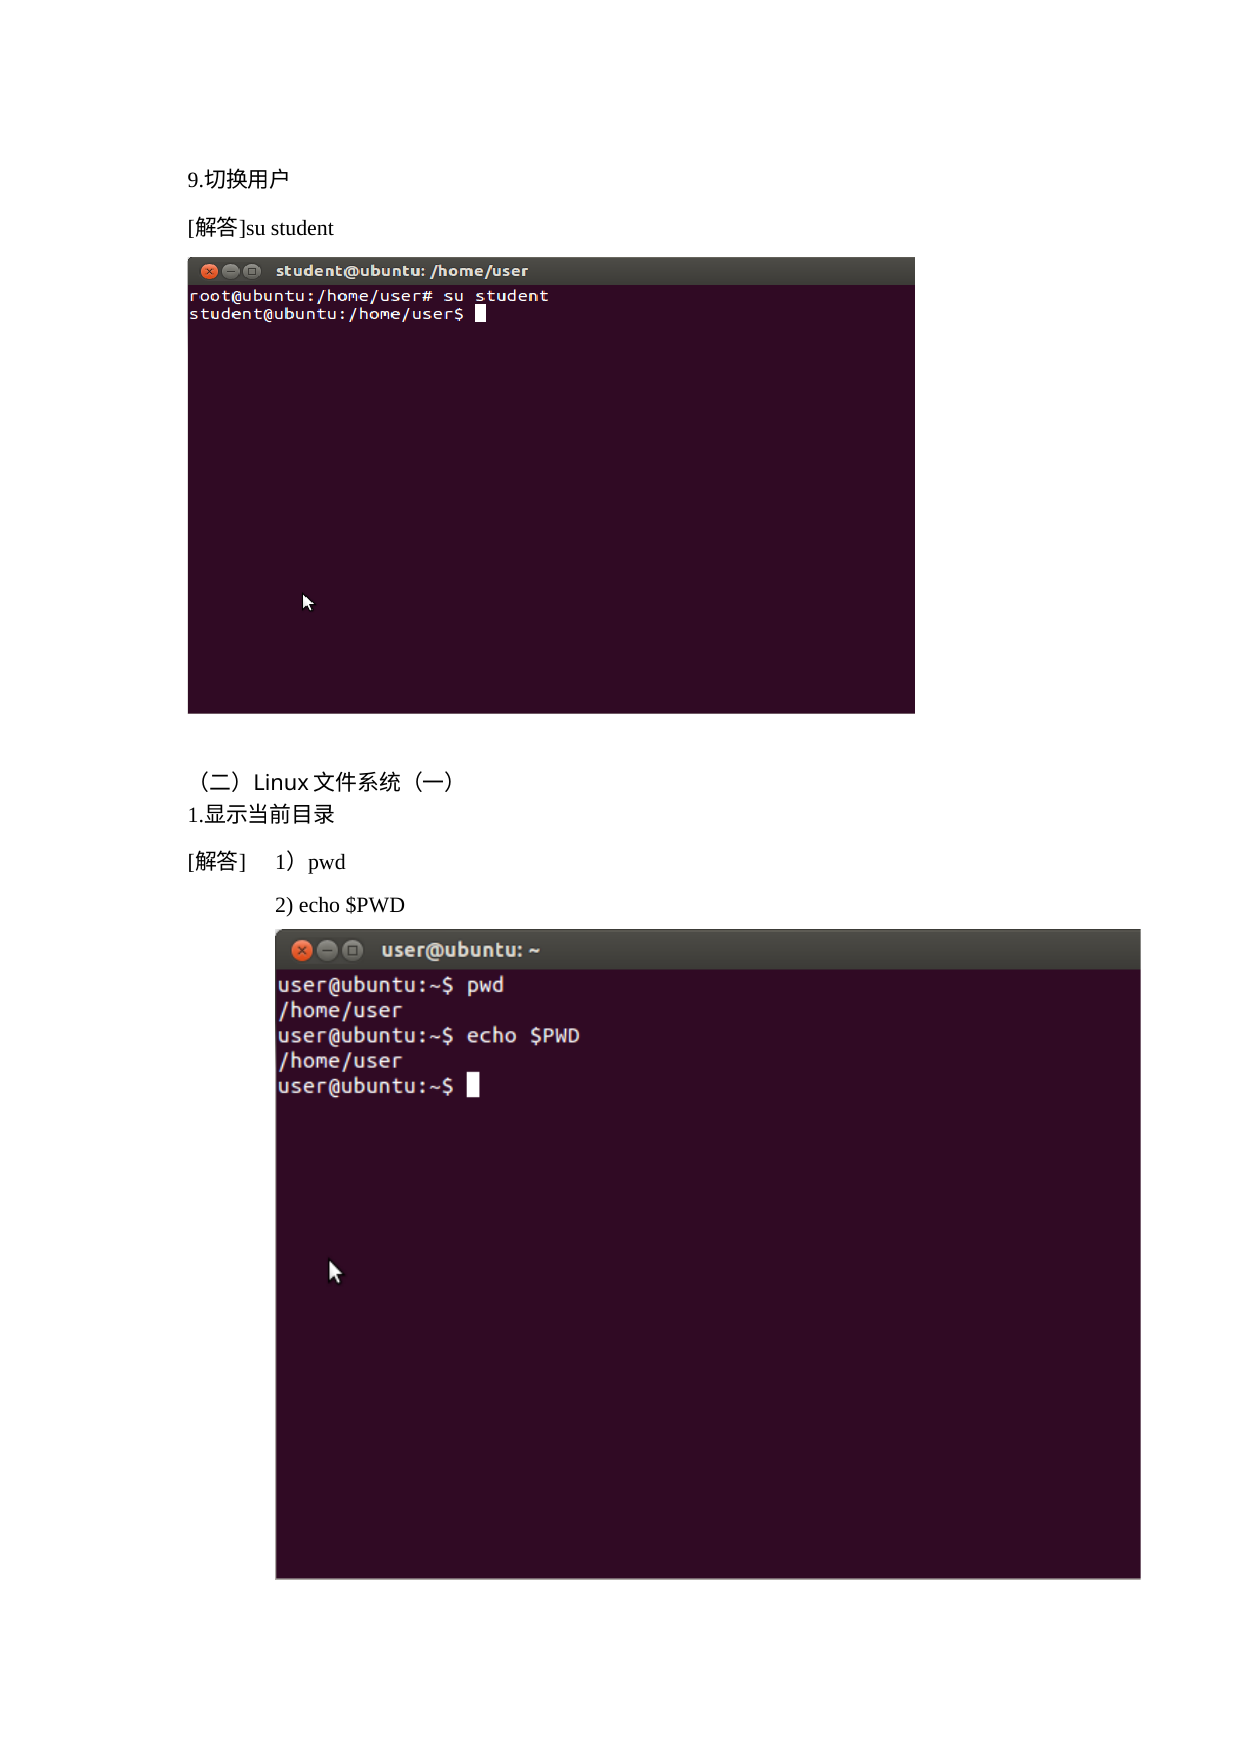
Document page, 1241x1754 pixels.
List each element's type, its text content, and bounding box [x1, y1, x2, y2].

text （二）Linux文件系统（一） [187, 764, 1053, 797]
text [解答] 1）pwd [187, 844, 1053, 876]
text 9.切换用户 [解答]su student [187, 162, 1053, 241]
text 2) echo $PWD [231, 892, 1053, 917]
text 1.显示当前目录 [187, 797, 1053, 828]
picture [275, 929, 1141, 1580]
picture [187, 257, 915, 714]
